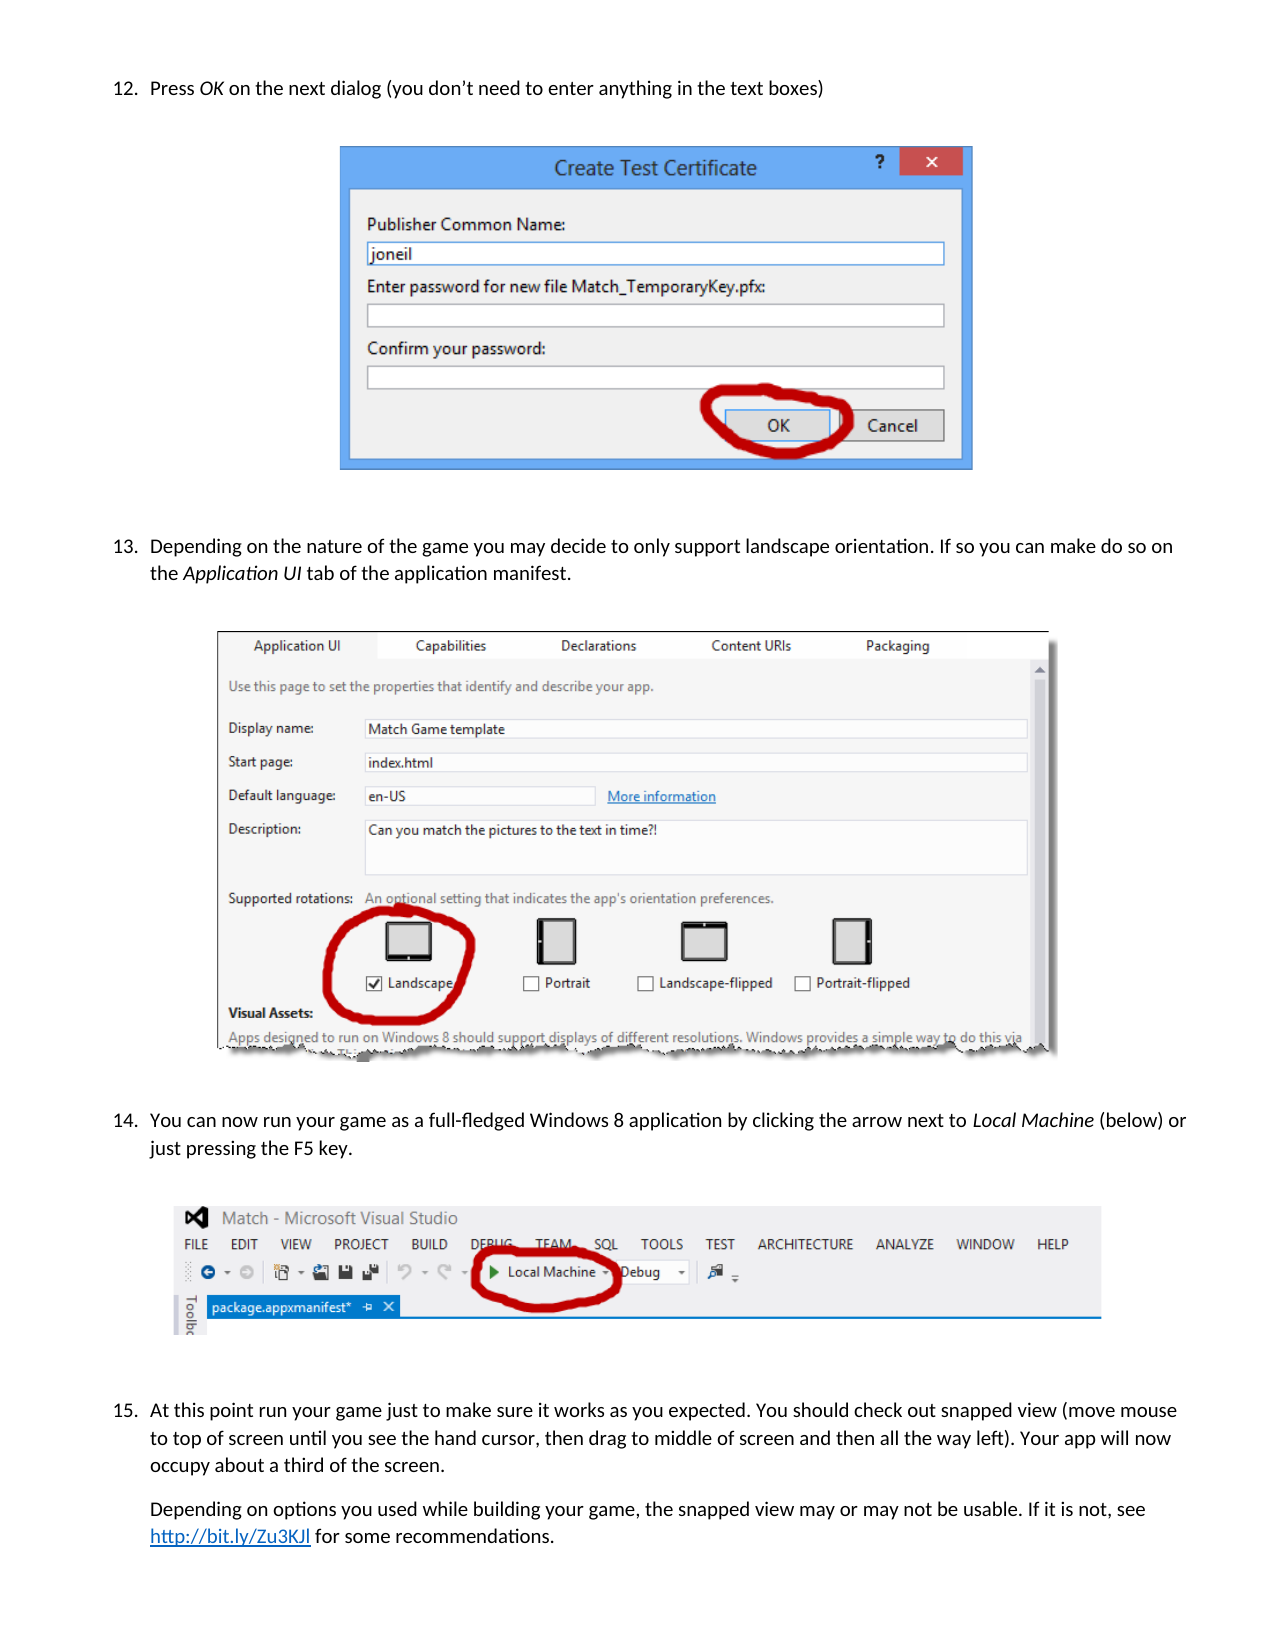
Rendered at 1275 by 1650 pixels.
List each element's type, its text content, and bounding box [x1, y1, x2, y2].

picture [217, 631, 1058, 1062]
picture [339, 146, 973, 470]
list You can now run your game as a full-fledged Windows 8 application by clicking the arrow next to Local Machine (below) or just pressing the F5 key. [112, 1107, 1200, 1160]
list Depending on the nature of the game you may decide to only support landscape orientation. If so you can make do so on the Application UI tab of the application manifest. [112, 533, 1200, 586]
text Depending on options you used while building your game, the snapped view may or may not be usable. If it is not, see http://bit.ly/Zu3KJl for some recommendations. [150, 1496, 1200, 1549]
list At this point run your game just to make sure it works as you expected. You should check out snapped view (move mouse to top of screen until you see the hand cursor, then drag to middle of screen and then all the way left). Your app will now occupy about a third of the screen. [112, 1397, 1200, 1478]
picture [173, 1206, 1102, 1335]
list Press OK on the next dialog (you don’t need to enter anything in the text boxes) [112, 75, 1200, 100]
